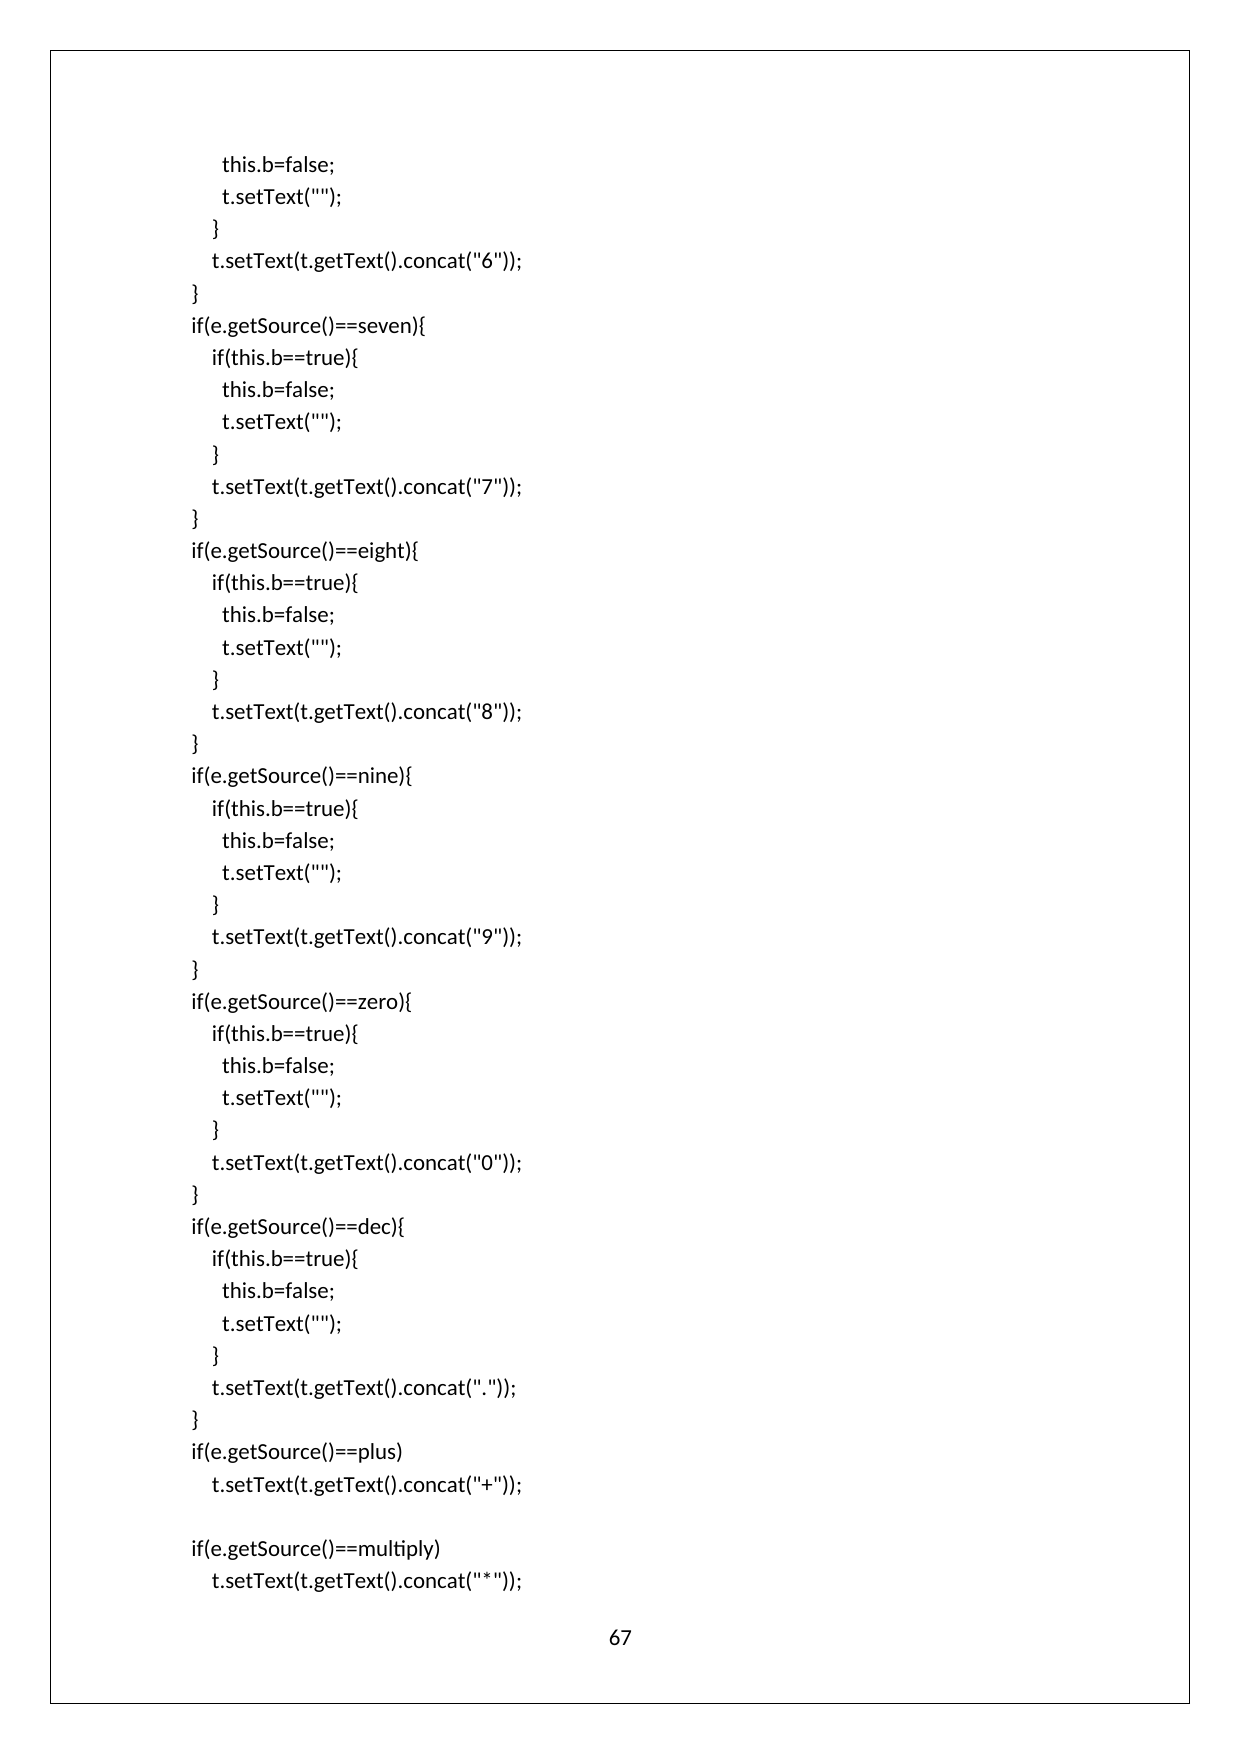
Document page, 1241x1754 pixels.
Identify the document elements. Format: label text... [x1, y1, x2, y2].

text } [150, 729, 1090, 757]
text } [150, 440, 1090, 468]
text } [150, 1341, 1090, 1369]
text t.setText(""); [150, 407, 1090, 436]
text if(this.b==true){ [150, 1019, 1090, 1047]
text if(this.b==true){ [150, 568, 1090, 596]
text t.setText(""); [150, 1309, 1090, 1337]
text } [150, 1405, 1090, 1433]
text if(this.b==true){ [150, 794, 1090, 822]
text } [150, 665, 1090, 693]
text t.setText(t.getText().concat("*")); [150, 1566, 1090, 1594]
text t.setText(t.getText().concat("9")); [150, 922, 1090, 951]
text if(e.getSource()==eight){ [150, 536, 1090, 564]
text } [150, 504, 1090, 532]
text t.setText(""); [150, 182, 1090, 210]
text if(e.getSource()==multiply) [150, 1534, 1090, 1562]
text } [150, 955, 1090, 983]
text this.b=false; [150, 826, 1090, 854]
text t.setText(t.getText().concat("0")); [150, 1148, 1090, 1176]
text t.setText(t.getText().concat("+")); [150, 1470, 1090, 1498]
text } [150, 890, 1090, 918]
text if(this.b==true){ [150, 343, 1090, 371]
text if(e.getSource()==nine){ [150, 762, 1090, 789]
text if(e.getSource()==dec){ [150, 1212, 1090, 1240]
text t.setText(t.getText().concat(".")); [150, 1373, 1090, 1401]
text t.setText(""); [150, 633, 1090, 661]
text this.b=false; [150, 375, 1090, 403]
text this.b=false; [150, 601, 1090, 629]
text if(e.getSource()==seven){ [150, 311, 1090, 339]
text if(e.getSource()==plus) [150, 1437, 1090, 1466]
text } [150, 214, 1090, 242]
text t.setText(t.getText().concat("8")); [150, 697, 1090, 725]
text t.setText(""); [150, 858, 1090, 886]
text } [150, 1180, 1090, 1208]
text this.b=false; [150, 150, 1090, 178]
text this.b=false; [150, 1277, 1090, 1304]
text } [150, 1116, 1090, 1144]
text this.b=false; [150, 1051, 1090, 1079]
text } [150, 279, 1090, 307]
text if(e.getSource()==zero){ [150, 987, 1090, 1015]
text t.setText(""); [150, 1083, 1090, 1111]
text t.setText(t.getText().concat("6")); [150, 247, 1090, 274]
text if(this.b==true){ [150, 1244, 1090, 1272]
text t.setText(t.getText().concat("7")); [150, 472, 1090, 500]
